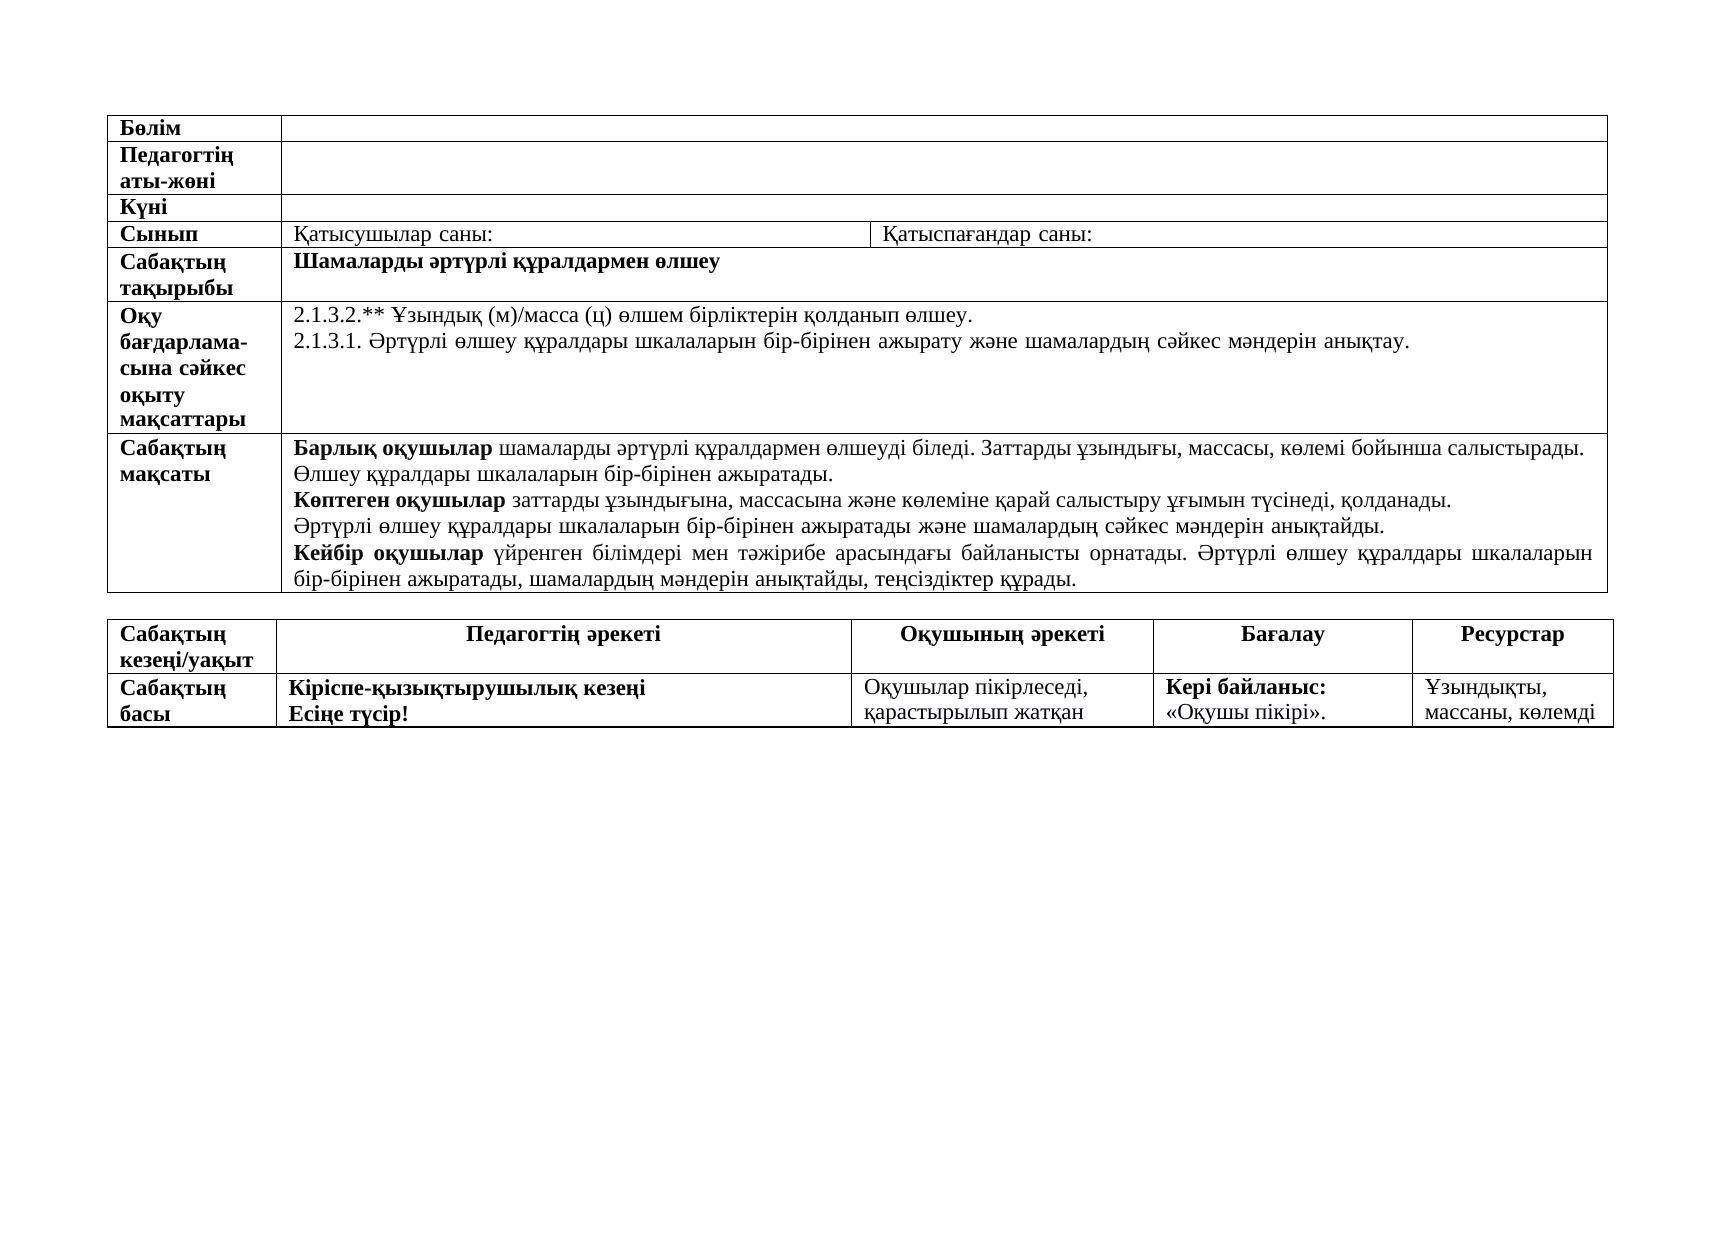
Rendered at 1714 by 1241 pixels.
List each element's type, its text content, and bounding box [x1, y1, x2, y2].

table_cell Оқу бағдарлама- сына сәйкес оқыту мақсаттары [108, 302, 281, 432]
table_cell [282, 142, 1607, 194]
table_cell Қатысушылар саны: [282, 222, 870, 247]
table_header Сабақтың кезеңі/уақыт [108, 620, 276, 673]
table_cell 2.1.3.2.** Ұзындық (м)/масса (ц) өлшем бірліктерін қолданып өлшеу. 2.1.3.1. Әртүрлі өлшеу құралдары шкалаларын бір-бірінен ажырату және шамалардың сәйкес мәндерін анықтау. [282, 302, 1607, 432]
table_cell Сынып [108, 222, 281, 247]
table_header Ресурстар [1413, 620, 1613, 673]
table_cell Оқушылар пікірлеседі, қарастырылып жатқан [852, 674, 1153, 726]
table_cell Сабақтың мақсаты [108, 434, 281, 592]
table_cell Күні [108, 195, 281, 221]
table_cell Сабақтың тақырыбы [108, 248, 281, 301]
table_cell Ұзындықты, массаны, көлемді [1413, 674, 1613, 726]
table_cell Кері байланыс: «Оқушы пікірі». [1154, 674, 1412, 726]
table_header [282, 116, 1607, 141]
table_header Бағалау [1154, 620, 1412, 673]
table_cell Сабақтың басы [108, 674, 276, 726]
table_cell Кіріспе-қызықтырушылық кезеңі Есіңе түсір! [277, 674, 851, 726]
table_cell Барлық оқушылар шамаларды әртүрлі құралдармен өлшеуді біледі. Заттарды ұзындығы, массасы, көлемі бойынша салыстырады. Өлшеу құралдары шкалаларын бір-бірінен ажыратады. Көптеген оқушылар заттарды ұзындығына, массасына және көлеміне қарай салыстыру ұғымын түсінеді, қолданады. Әртүрлі өлшеу құралдары шкалаларын бір-бірінен ажыратады және шамалардың сәйкес мәндерін анықтайды. Кейбір оқушылар үйренген білімдері мен тәжірибе арасындағы байланысты орнатады. Әртүрлі өлшеу құралдары шкалаларын бір-бірінен ажыратады, шамалардың мәндерін анықтайды, теңсіздіктер құрады. [282, 434, 1607, 592]
table_header Оқушының әрекеті [852, 620, 1153, 673]
table_cell [282, 195, 1607, 221]
table_header Бөлім [108, 116, 281, 141]
table_cell Педагогтің аты-жөні [108, 142, 281, 194]
table_header Педагогтің әрекеті [277, 620, 851, 673]
table_cell Шамаларды әртүрлі құралдармен өлшеу [282, 248, 1607, 301]
table_cell Қатыспағандар саны: [871, 222, 1607, 247]
